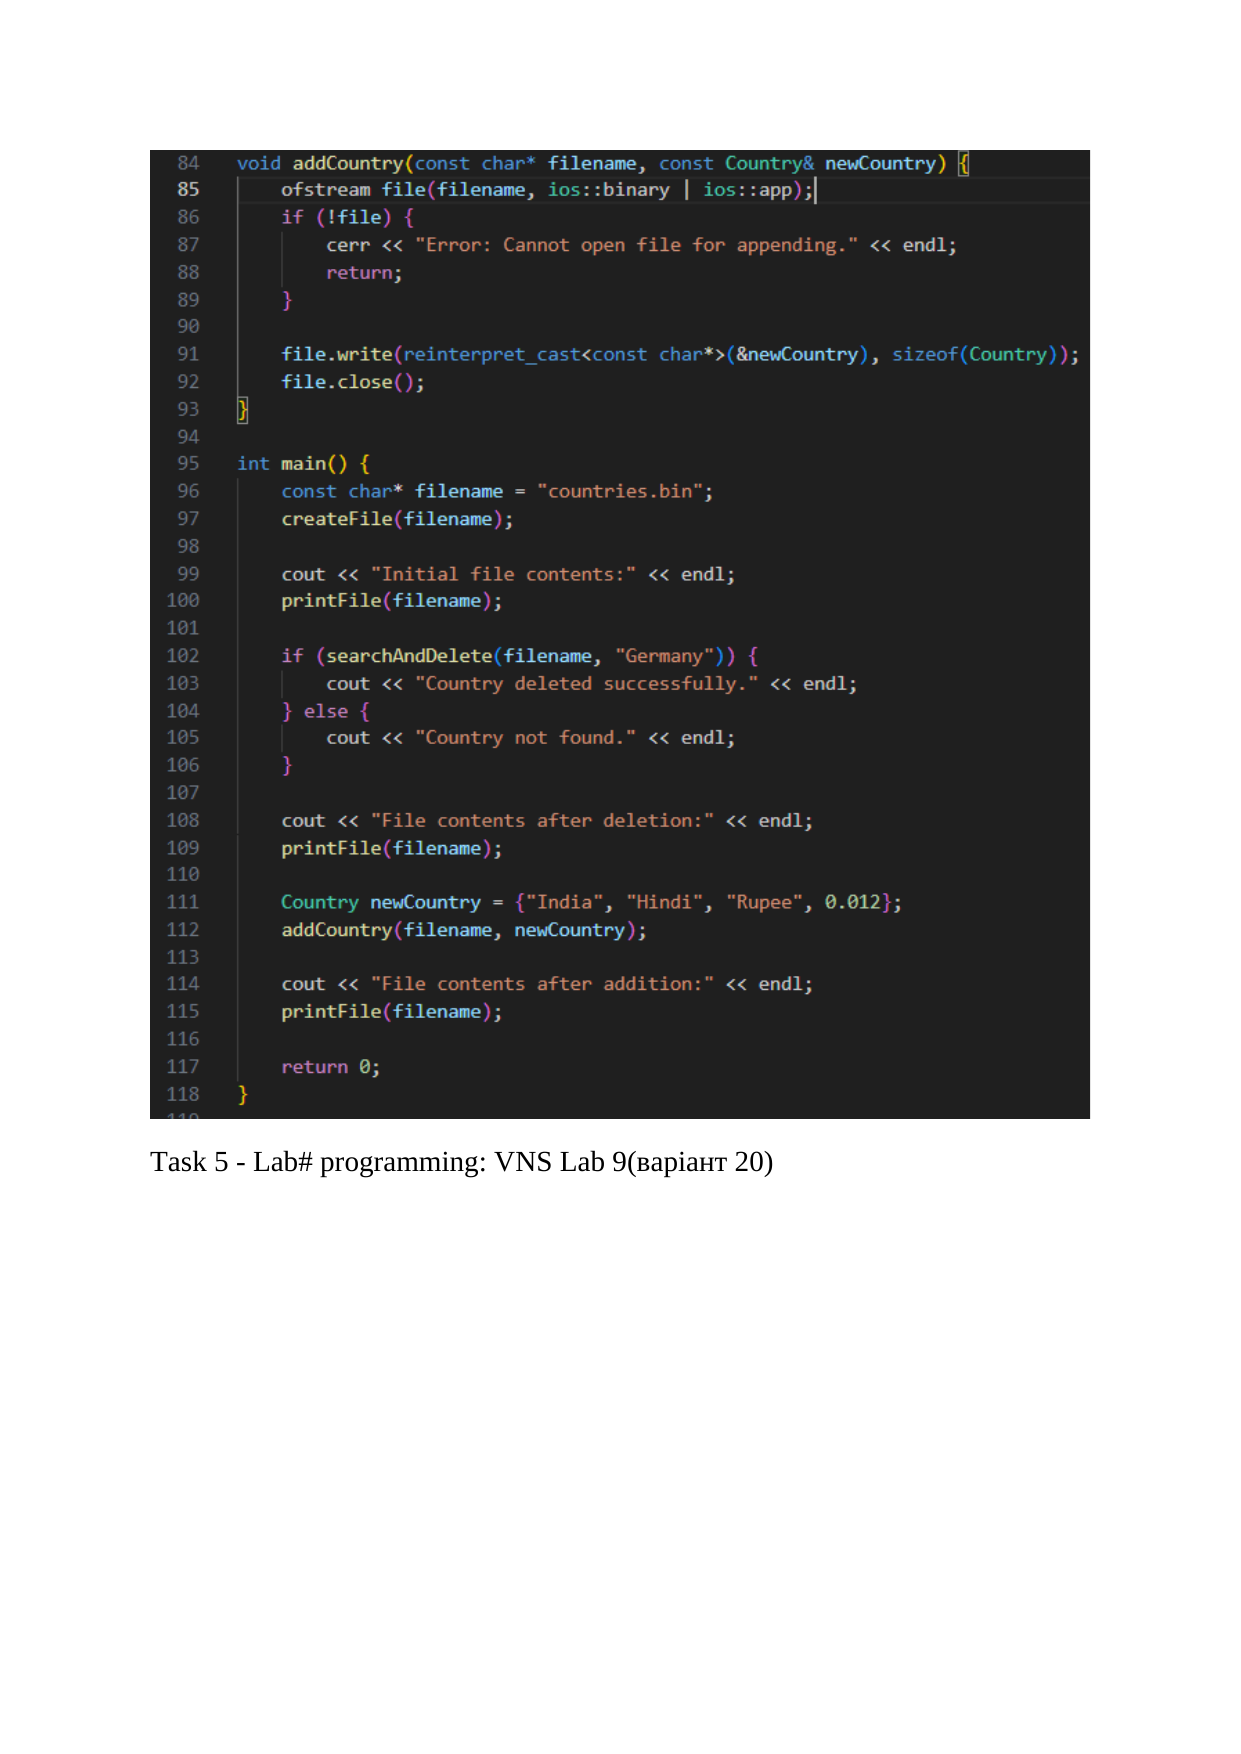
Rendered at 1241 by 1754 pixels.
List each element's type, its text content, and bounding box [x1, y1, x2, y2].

picture [150, 150, 1091, 1119]
text Task 5 - Lab# programming: VNS Lab 9(варіант 20) [150, 1144, 1090, 1177]
